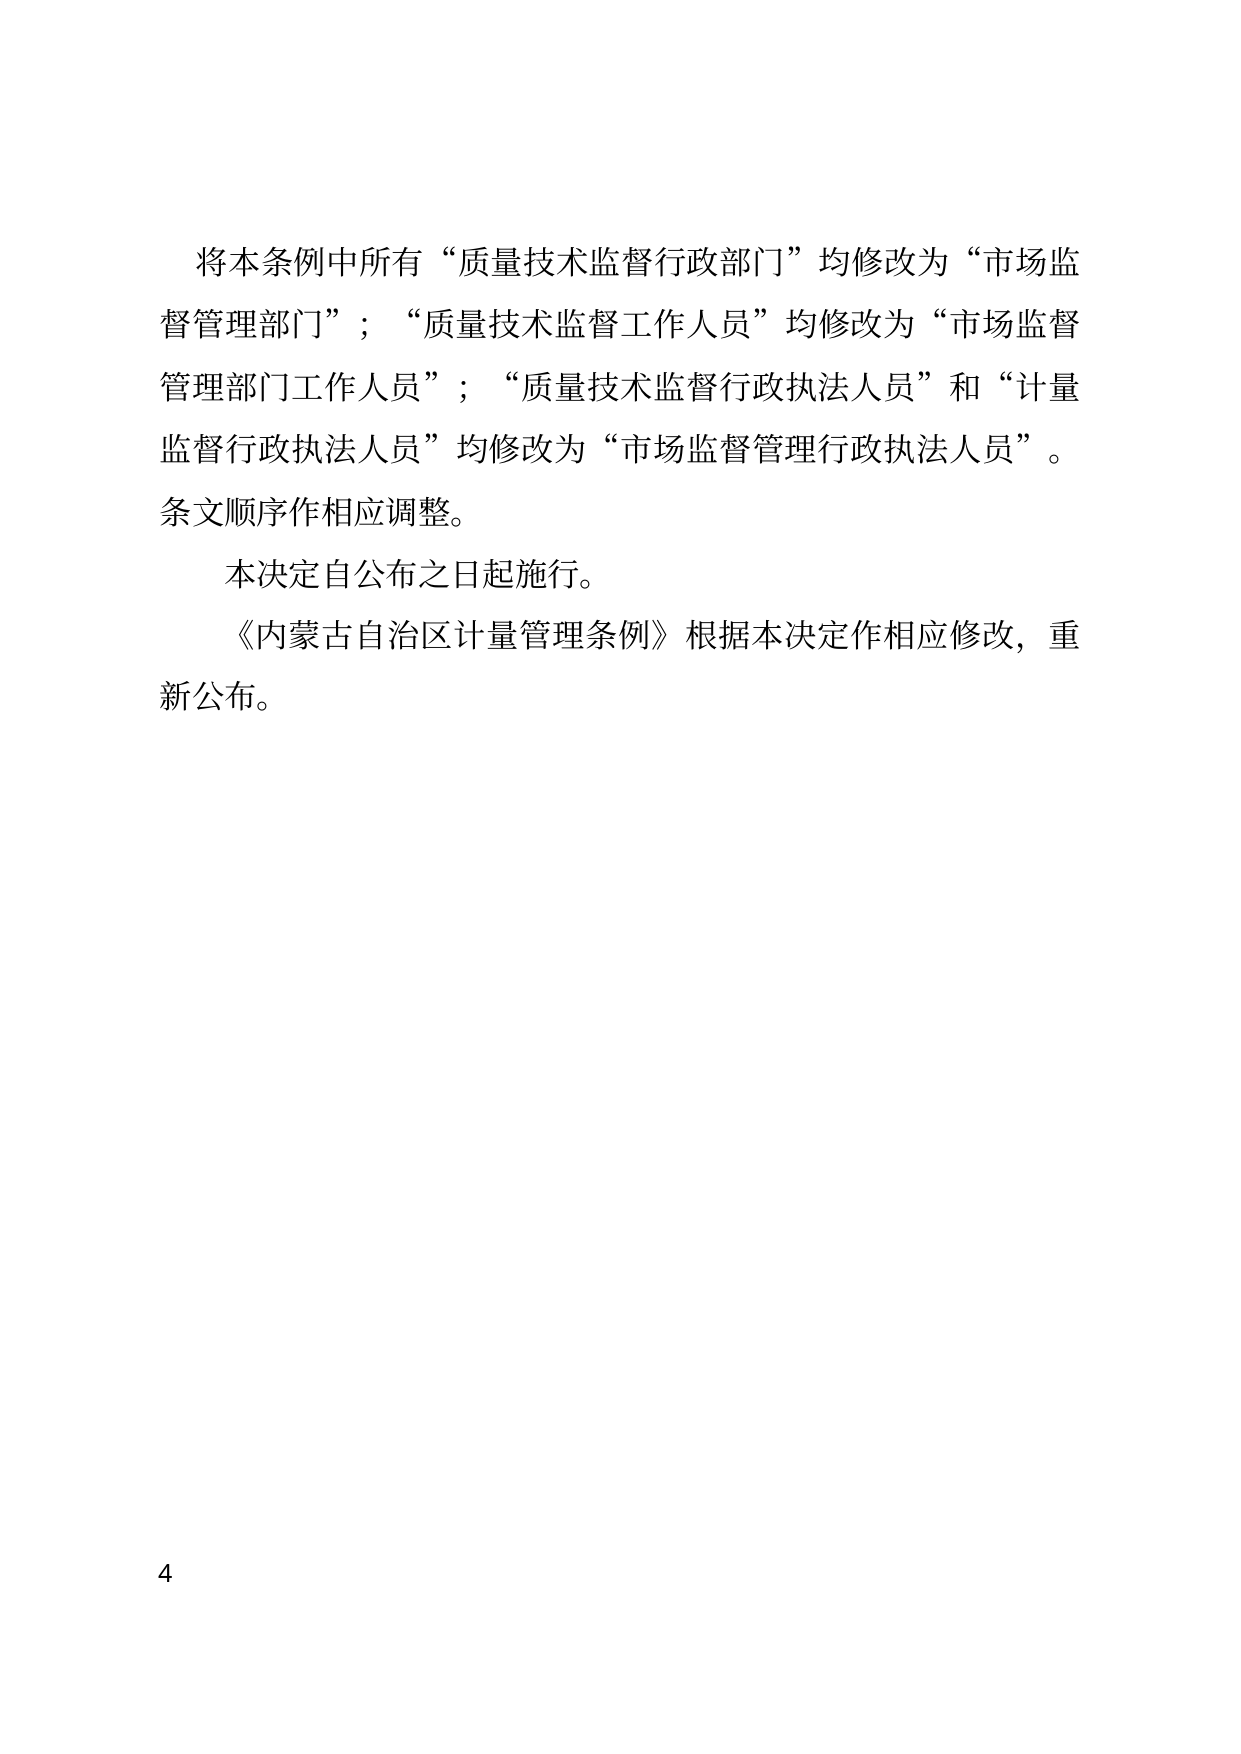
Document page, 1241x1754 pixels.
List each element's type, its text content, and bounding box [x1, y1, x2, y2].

text 将本条例中所有“质量技术监督行政部门”均修改为“市场监督管理部门”；“质量技术监督工作人员”均修改为“市场监督管理部门工作人员”；“质量技术监督行政执法人员”和“计量监督行政执法人员”均修改为“市场监督管理行政执法人员”。条文顺序作相应调整。 [159, 224, 1081, 537]
text 本决定自公布之日起施行。 [159, 537, 1081, 599]
text 《内蒙古自治区计量管理条例》根据本决定作相应修改，重新公布。 [159, 599, 1081, 720]
